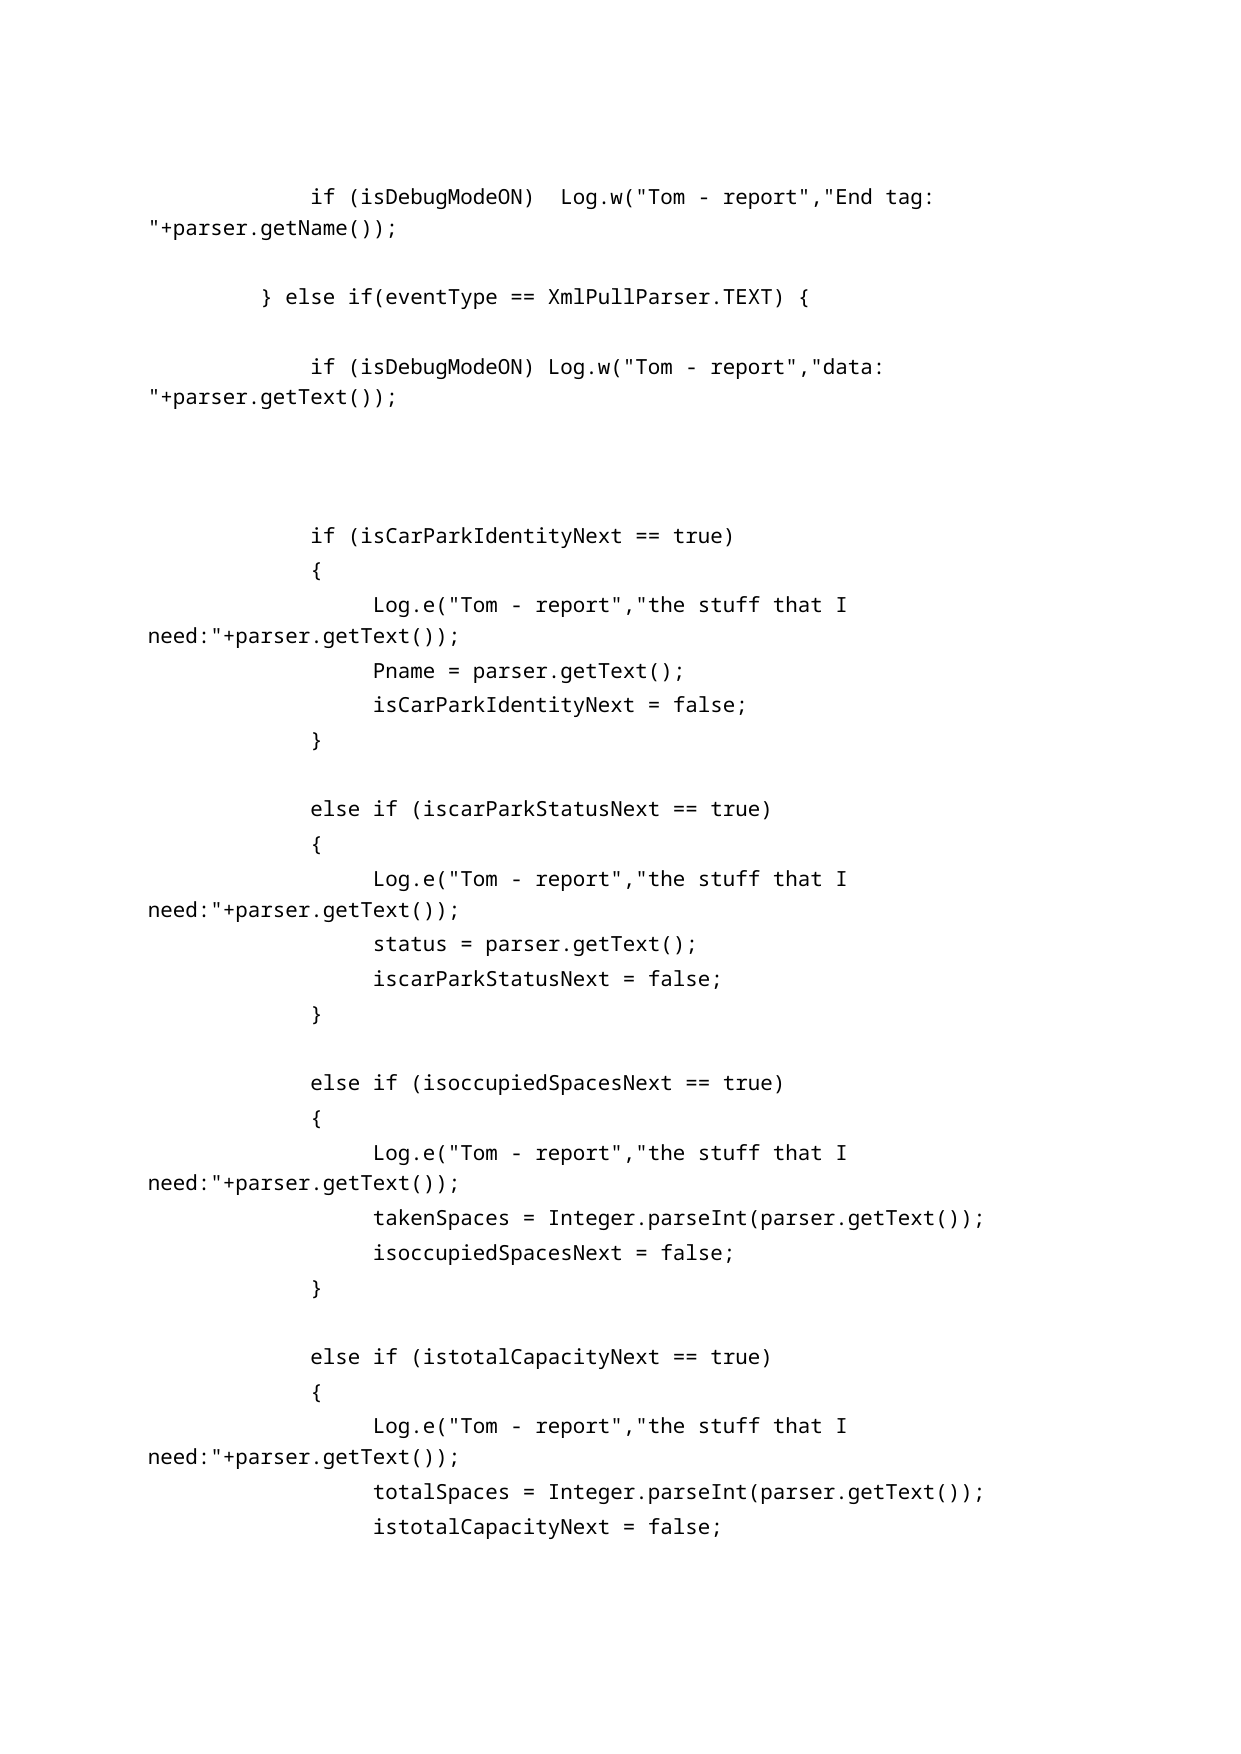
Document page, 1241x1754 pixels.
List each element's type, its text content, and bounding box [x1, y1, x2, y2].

text Pname = parser.getText(); [148, 656, 1093, 684]
text Log.e("Tom - report","the stuff that I need:"+parser.getText()); [148, 590, 1093, 649]
text { [148, 556, 1093, 584]
text totalSpaces = Integer.parseInt(parser.getText()); [148, 1477, 1093, 1505]
text if (isCarParkIdentityNext == true) [148, 521, 1093, 549]
text { [148, 1377, 1093, 1405]
text if (isDebugModeON) Log.w("Tom - report","End tag: "+parser.getName()); [148, 182, 1093, 241]
text } else if(eventType == XmlPullParser.TEXT) { [148, 282, 1093, 311]
text } [148, 999, 1093, 1027]
text Log.e("Tom - report","the stuff that I need:"+parser.getText()); [148, 1138, 1093, 1197]
text else if (istotalCapacityNext == true) [148, 1342, 1093, 1370]
text } [148, 1273, 1093, 1301]
text istotalCapacityNext = false; [148, 1512, 1093, 1540]
text else if (isoccupiedSpacesNext == true) [148, 1068, 1093, 1097]
text } [148, 725, 1093, 754]
text if (isDebugModeON) Log.w("Tom - report","data: "+parser.getText()); [148, 352, 1093, 411]
text Log.e("Tom - report","the stuff that I need:"+parser.getText()); [148, 864, 1093, 923]
text else if (iscarParkStatusNext == true) [148, 794, 1093, 823]
text isCarParkIdentityNext = false; [148, 691, 1093, 719]
text takenSpaces = Integer.parseInt(parser.getText()); [148, 1203, 1093, 1232]
text isoccupiedSpacesNext = false; [148, 1238, 1093, 1266]
text Log.e("Tom - report","the stuff that I need:"+parser.getText()); [148, 1412, 1093, 1471]
text iscarParkStatusNext = false; [148, 964, 1093, 993]
text { [148, 829, 1093, 858]
text status = parser.getText(); [148, 929, 1093, 958]
text { [148, 1103, 1093, 1131]
